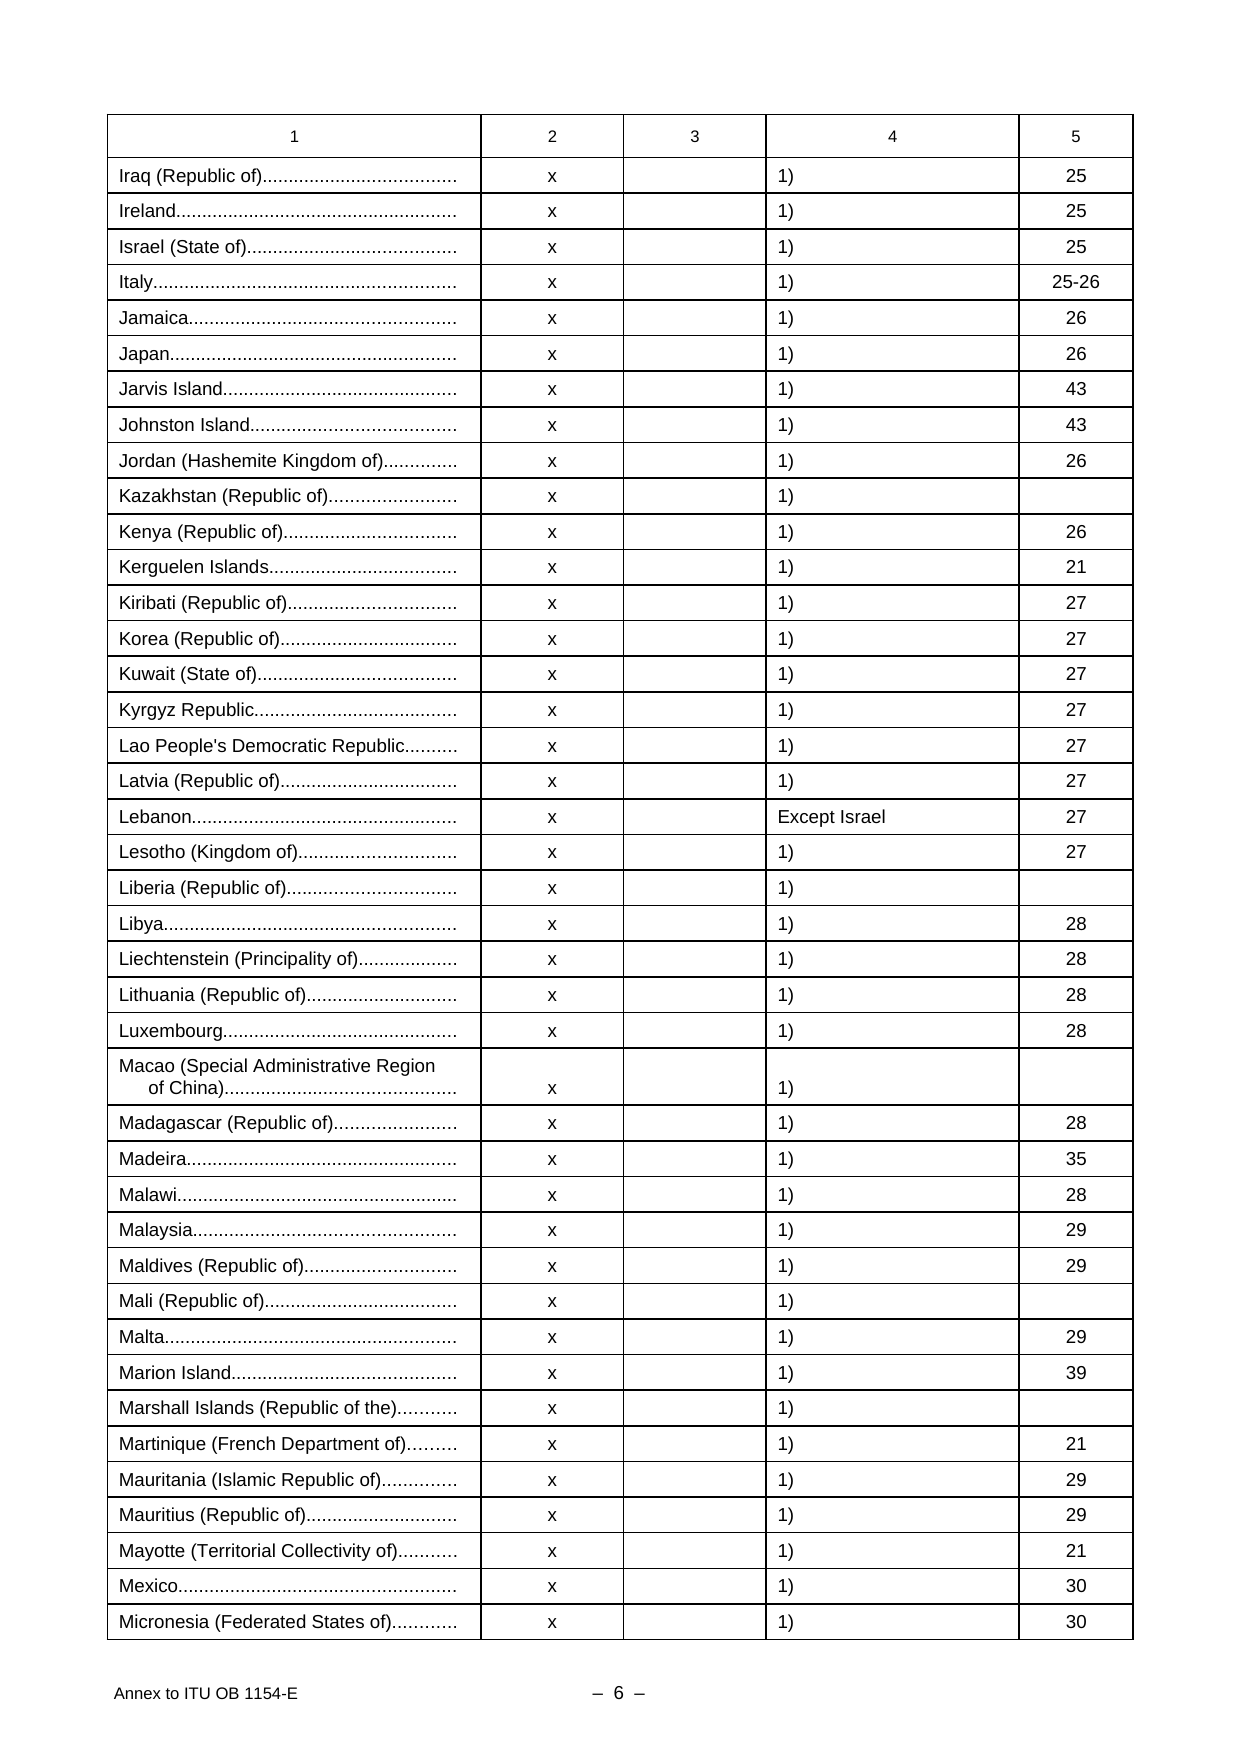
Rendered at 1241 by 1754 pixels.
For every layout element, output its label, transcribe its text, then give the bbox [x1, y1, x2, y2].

table_cell [624, 1213, 765, 1247]
table_cell x [482, 1391, 623, 1425]
table_cell [624, 871, 765, 905]
table_cell 1) [767, 728, 1018, 762]
table_cell [1020, 1049, 1132, 1104]
table_cell [624, 1177, 765, 1211]
table_cell 1) [767, 1355, 1018, 1389]
table_cell [624, 336, 765, 370]
table_cell 29 [1020, 1320, 1132, 1354]
table_cell x [482, 1569, 623, 1603]
table_cell (State of) [108, 657, 480, 691]
table_cell 1) [767, 408, 1018, 442]
table_cell 1) [767, 1106, 1018, 1140]
table_cell 1) [767, 158, 1018, 192]
table_cell x [482, 230, 623, 263]
table_cell [624, 1391, 765, 1425]
table_cell x [482, 1142, 623, 1176]
table_cell [624, 835, 765, 869]
table_cell 26 [1020, 301, 1132, 335]
table_cell x [482, 586, 623, 620]
table_cell [624, 1284, 765, 1318]
table_cell ( of) [108, 443, 480, 477]
table_cell 1) [767, 942, 1018, 976]
table_header 5 [1020, 115, 1132, 157]
table_cell 1) [767, 1177, 1018, 1211]
table_cell (Republic of) [108, 515, 480, 548]
table_cell [108, 1142, 480, 1176]
table_cell [624, 1427, 765, 1461]
table_cell 1) [767, 194, 1018, 228]
table_cell x [482, 800, 623, 833]
table_cell 28 [1020, 1013, 1132, 1047]
table_cell (Republic of) [108, 978, 480, 1012]
table_cell 25 [1020, 230, 1132, 263]
table_cell x [482, 942, 623, 976]
table_header 2 [482, 115, 623, 157]
table_cell [624, 1013, 765, 1047]
table_cell [108, 1355, 480, 1389]
table_cell 28 [1020, 978, 1132, 1012]
table_cell 35 [1020, 1142, 1132, 1176]
table_cell 1) [767, 479, 1018, 513]
table_cell 1) [767, 265, 1018, 299]
table_cell x [482, 443, 623, 477]
table_cell 1) [767, 1013, 1018, 1047]
table_cell 1) [767, 1605, 1018, 1639]
table_cell x [482, 1106, 623, 1140]
table_cell [624, 194, 765, 228]
table_cell x [482, 265, 623, 299]
table_cell [624, 906, 765, 940]
table_cell (Kingdom of) [108, 835, 480, 869]
table_cell [1020, 871, 1132, 905]
table_cell 25 [1020, 194, 1132, 228]
table_cell 1) [767, 1049, 1018, 1104]
table_cell x [482, 1462, 623, 1496]
table_cell Malawi [108, 1177, 480, 1211]
table_cell Liechtenstein (Principality of) [108, 942, 480, 976]
table_cell 1) [767, 1248, 1018, 1282]
table_cell x [482, 621, 623, 655]
table_cell 43 [1020, 408, 1132, 442]
table_cell [624, 1106, 765, 1140]
table_cell 39 [1020, 1355, 1132, 1389]
table_cell [624, 1355, 765, 1389]
table_cell [624, 479, 765, 513]
table_cell 1) [767, 621, 1018, 655]
table_cell [624, 978, 765, 1012]
table_cell 21 [1020, 1427, 1132, 1461]
table_cell [624, 693, 765, 727]
table_cell [624, 728, 765, 762]
table_header 1 [108, 115, 480, 157]
table_cell 29 [1020, 1213, 1132, 1247]
table_cell x [482, 1427, 623, 1461]
table_cell x [482, 158, 623, 192]
table_cell 27 [1020, 693, 1132, 727]
table_cell 1) [767, 372, 1018, 406]
table_cell 1) [767, 336, 1018, 370]
table_cell 30 [1020, 1605, 1132, 1639]
table_cell 1) [767, 1498, 1018, 1532]
table_cell x [482, 1177, 623, 1211]
table_cell x [482, 764, 623, 798]
table_cell x [482, 871, 623, 905]
table_cell 1) [767, 515, 1018, 548]
table_cell (Federated States of) [108, 1605, 480, 1639]
table_cell (State of) [108, 230, 480, 263]
table_cell 1) [767, 230, 1018, 263]
table_cell [624, 158, 765, 192]
table_cell [624, 657, 765, 691]
table_cell 21 [1020, 1533, 1132, 1567]
table_cell x [482, 728, 623, 762]
table_cell Malaysia [108, 1213, 480, 1247]
table_cell Liberia (Republic of) [108, 871, 480, 905]
table_cell x [482, 978, 623, 1012]
table_cell Japan [108, 336, 480, 370]
table_cell (Republic of) [108, 1248, 480, 1282]
table_cell 1) [767, 835, 1018, 869]
table_cell [624, 586, 765, 620]
table_cell [624, 550, 765, 584]
table_cell 25 [1020, 158, 1132, 192]
table_cell x [482, 1248, 623, 1282]
table_cell x [482, 515, 623, 548]
table_cell 1) [767, 301, 1018, 335]
table_cell [624, 230, 765, 263]
table_cell 1) [767, 1427, 1018, 1461]
table_cell (Republic of) [108, 586, 480, 620]
table_cell (Territorial Collectivity of). [108, 1533, 480, 1567]
table_cell [1020, 1284, 1132, 1318]
table_cell [624, 515, 765, 548]
table_cell x [482, 1049, 623, 1104]
table_cell 25-26 [1020, 265, 1132, 299]
table_cell 1) [767, 1569, 1018, 1603]
table_cell x [482, 1605, 623, 1639]
table_cell 27 [1020, 657, 1132, 691]
table_cell 1) [767, 871, 1018, 905]
table_cell 30 [1020, 1569, 1132, 1603]
table_cell 26 [1020, 443, 1132, 477]
table_cell x [482, 1320, 623, 1354]
table_cell [624, 621, 765, 655]
table_cell 29 [1020, 1498, 1132, 1532]
table_cell [624, 1320, 765, 1354]
table_header 3 [624, 115, 765, 157]
table_cell (Republic of) [108, 1106, 480, 1140]
table_cell x [482, 1213, 623, 1247]
table_cell x [482, 1013, 623, 1047]
table_cell x [482, 194, 623, 228]
table_cell x [482, 1284, 623, 1318]
table_cell Malta [108, 1320, 480, 1354]
table_cell x [482, 550, 623, 584]
table_cell 29 [1020, 1248, 1132, 1282]
table_cell [108, 372, 480, 406]
table_cell [624, 301, 765, 335]
table_header 4 [767, 115, 1018, 157]
table_cell Jamaica [108, 301, 480, 335]
table_cell (Republic of) [108, 1498, 480, 1532]
table_cell [1020, 1391, 1132, 1425]
table_cell 1) [767, 764, 1018, 798]
table_cell Lao People's Democratic Republic [108, 728, 480, 762]
table_cell 1) [767, 550, 1018, 584]
table_cell [624, 1049, 765, 1104]
table_cell 1) [767, 1533, 1018, 1567]
table_cell x [482, 835, 623, 869]
table_cell [624, 1605, 765, 1639]
table_cell (Islamic Republic of) [108, 1462, 480, 1496]
table_cell Libya [108, 906, 480, 940]
table_cell [624, 1498, 765, 1532]
table_cell [108, 194, 480, 228]
table_cell [624, 1248, 765, 1282]
table_cell 1) [767, 978, 1018, 1012]
table_cell 1) [767, 586, 1018, 620]
table_cell 29 [1020, 1462, 1132, 1496]
table_cell 1) [767, 1142, 1018, 1176]
table_cell x [482, 906, 623, 940]
table_cell 1) [767, 1284, 1018, 1318]
table_cell x [482, 479, 623, 513]
table_cell 27 [1020, 621, 1132, 655]
table_cell 1) [767, 1391, 1018, 1425]
table_cell x [482, 1533, 623, 1567]
table_cell [624, 942, 765, 976]
table_cell Italy [108, 265, 480, 299]
table_cell 27 [1020, 586, 1132, 620]
table_cell x [482, 408, 623, 442]
table_cell 28 [1020, 1177, 1132, 1211]
table_cell 1) [767, 1320, 1018, 1354]
table_cell 27 [1020, 728, 1132, 762]
table_cell 1) [767, 657, 1018, 691]
table_cell Except Israel [767, 800, 1018, 833]
table_cell (Special Administrative Region of ) [108, 1049, 480, 1104]
table_cell [108, 800, 480, 833]
table_cell [624, 1142, 765, 1176]
table_cell 26 [1020, 336, 1132, 370]
table_cell [624, 265, 765, 299]
table_cell (French Department of) [108, 1427, 480, 1461]
table_cell 21 [1020, 550, 1132, 584]
table_cell 27 [1020, 764, 1132, 798]
table_cell [108, 1013, 480, 1047]
table_cell [108, 1569, 480, 1603]
table_cell (Republic of) [108, 479, 480, 513]
table_cell 28 [1020, 942, 1132, 976]
table_cell [624, 1533, 765, 1567]
table_cell 1) [767, 1462, 1018, 1496]
table_cell 26 [1020, 515, 1132, 548]
table_cell [1020, 479, 1132, 513]
table_cell [624, 764, 765, 798]
table_cell 1) [767, 906, 1018, 940]
table_cell 1) [767, 443, 1018, 477]
table_cell 27 [1020, 800, 1132, 833]
table_cell [108, 408, 480, 442]
table_cell x [482, 372, 623, 406]
table_cell (Republic of) [108, 621, 480, 655]
table_cell 28 [1020, 906, 1132, 940]
table_cell x [482, 1498, 623, 1532]
table_cell x [482, 336, 623, 370]
table_cell (Republic of the) [108, 1391, 480, 1425]
table_cell (Republic of) [108, 1284, 480, 1318]
table_cell x [482, 693, 623, 727]
table_cell x [482, 1355, 623, 1389]
table_cell [108, 693, 480, 727]
table_cell [624, 800, 765, 833]
table_cell (Republic of) [108, 764, 480, 798]
table_cell x [482, 301, 623, 335]
table_cell [624, 1569, 765, 1603]
table_cell [108, 550, 480, 584]
table_cell [624, 1462, 765, 1496]
table_cell 28 [1020, 1106, 1132, 1140]
table_cell [624, 372, 765, 406]
table_cell [624, 443, 765, 477]
table_cell 27 [1020, 835, 1132, 869]
table_cell 43 [1020, 372, 1132, 406]
table_cell 1) [767, 693, 1018, 727]
table_cell (Republic of) [108, 158, 480, 192]
table_cell 1) [767, 1213, 1018, 1247]
table_cell [624, 408, 765, 442]
table_cell x [482, 657, 623, 691]
